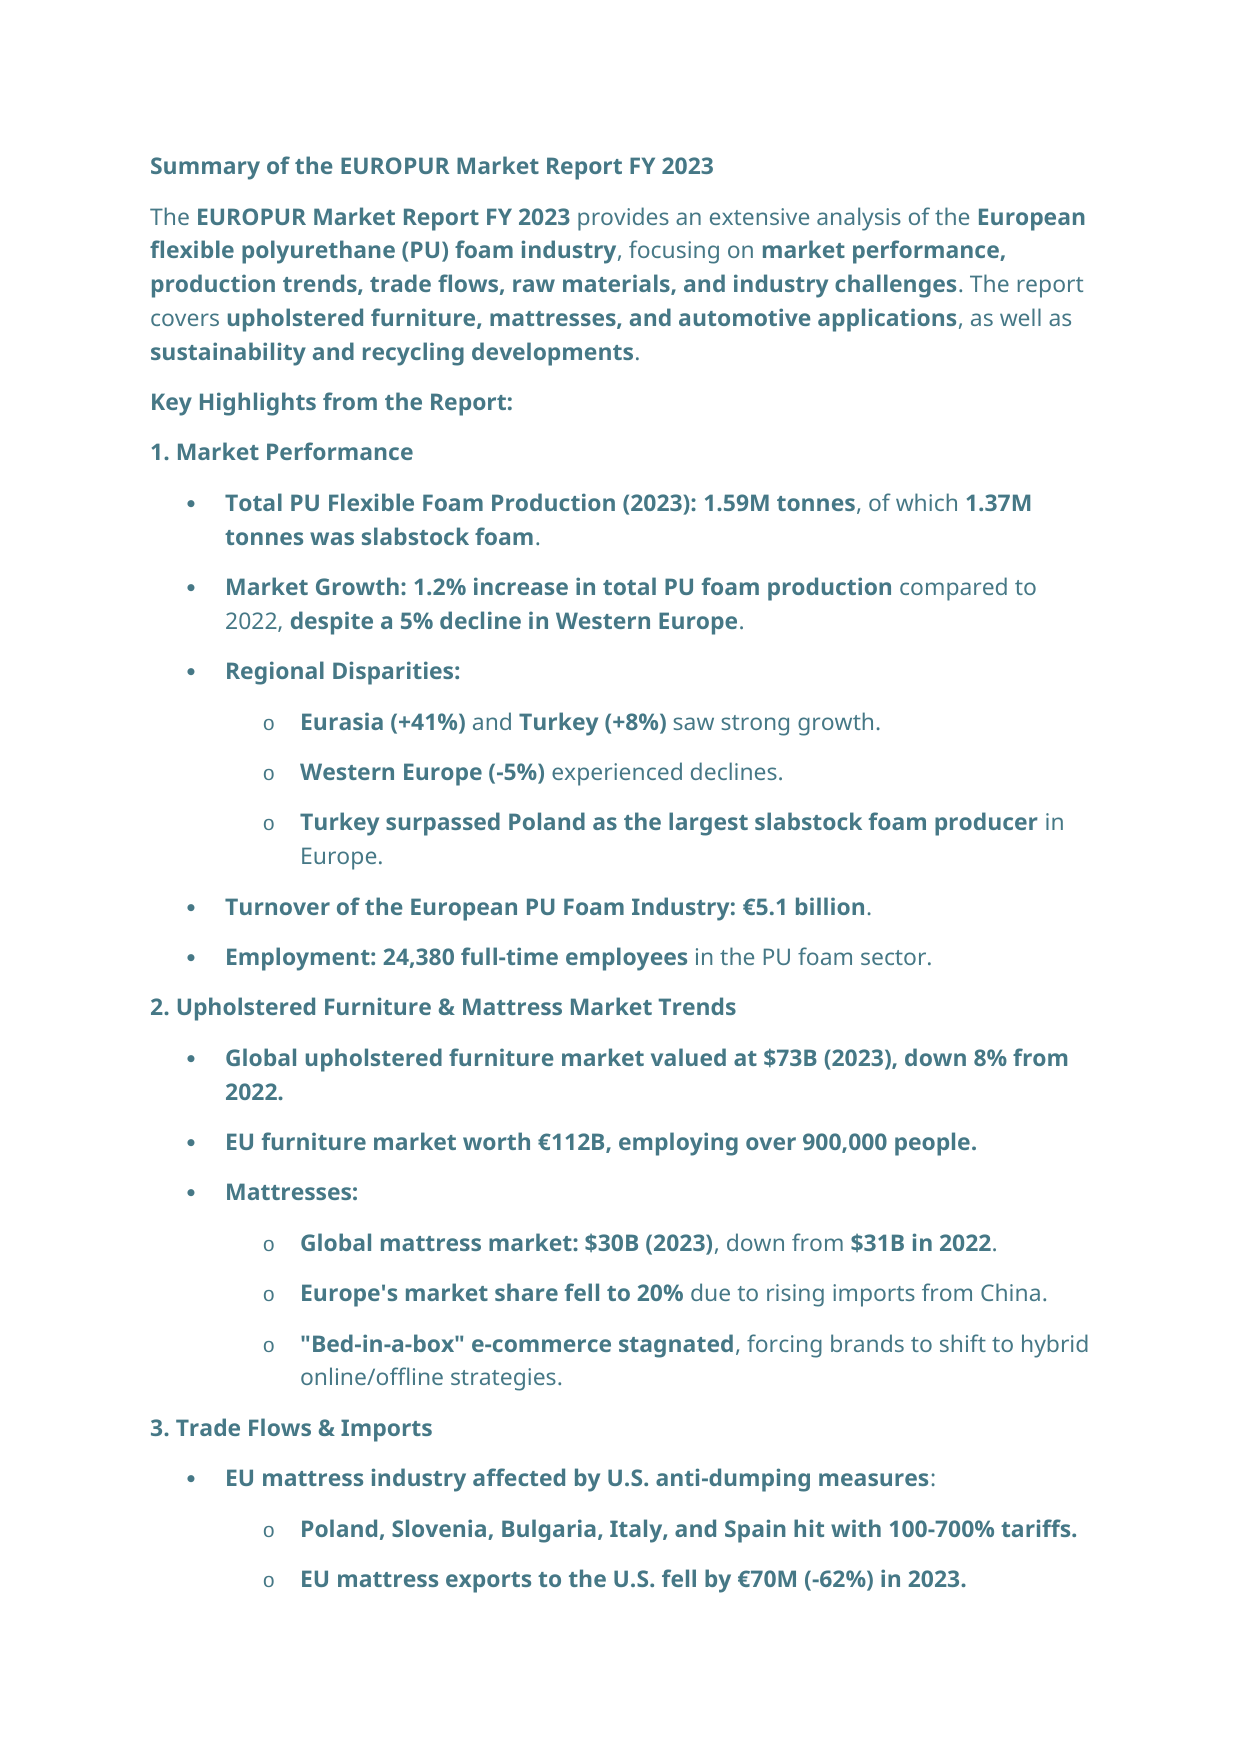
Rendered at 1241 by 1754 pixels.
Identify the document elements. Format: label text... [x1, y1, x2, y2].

list Eurasia (+41%) and Turkey (+8%) saw strong growth. [262, 705, 1090, 737]
list Western Europe (-5%) experienced declines. [262, 756, 1090, 787]
list Global upholstered furniture market valued at $73B (2023), down 8% from 2022. [187, 1042, 1090, 1107]
text 3. Trade Flows & Imports [150, 1412, 1090, 1443]
list Market Growth: 1.2% increase in total PU foam production compared to 2022, despite a 5% decline in Western Europe. [187, 571, 1090, 636]
text 2. Upholstered Furniture & Mattress Market Trends [150, 991, 1090, 1022]
text 1. Market Performance [150, 436, 1090, 467]
list EU mattress exports to the U.S. fell by €70M (-62%) in 2023. [262, 1563, 1090, 1594]
text The EUROPUR Market Report FY 2023 provides an extensive analysis of the European flexible polyurethane (PU) foam industry, focusing on market performance, production trends, trade flows, raw materials, and industry challenges. The report covers upholstered furniture, mattresses, and automotive applications, as well as sustainability and recycling developments. [150, 200, 1090, 367]
list "Bed-in-a-box" e-commerce stagnated, forcing brands to shift to hybrid online/offline strategies. [262, 1327, 1090, 1392]
list Total PU Flexible Foam Production (2023): 1.59M tonnes, of which 1.37M tonnes was slabstock foam. [187, 487, 1090, 552]
list Global mattress market: $30B (2023), down from $31B in 2022. [262, 1227, 1090, 1258]
list Europe's market share fell to 20% due to rising imports from China. [262, 1277, 1090, 1308]
list Turnover of the European PU Foam Industry: €5.1 billion. [187, 890, 1090, 922]
list Poland, Slovenia, Bulgaria, Italy, and Spain hit with 100-700% tariffs. [262, 1512, 1090, 1544]
text Key Highlights from the Report: [150, 386, 1090, 417]
list Employment: 24,380 full-time employees in the PU foam sector. [187, 941, 1090, 972]
text Summary of the EUROPUR Market Report FY 2023 [150, 150, 1090, 181]
list EU furniture market worth €112B, employing over 900,000 people. [187, 1126, 1090, 1157]
list Turkey surpassed Poland as the largest slabstock foam producer in Europe. [262, 806, 1090, 871]
list Mattresses: [187, 1176, 1090, 1207]
list EU mattress industry affected by U.S. anti-dumping measures: [187, 1462, 1090, 1493]
list Regional Disparities: [187, 655, 1090, 686]
